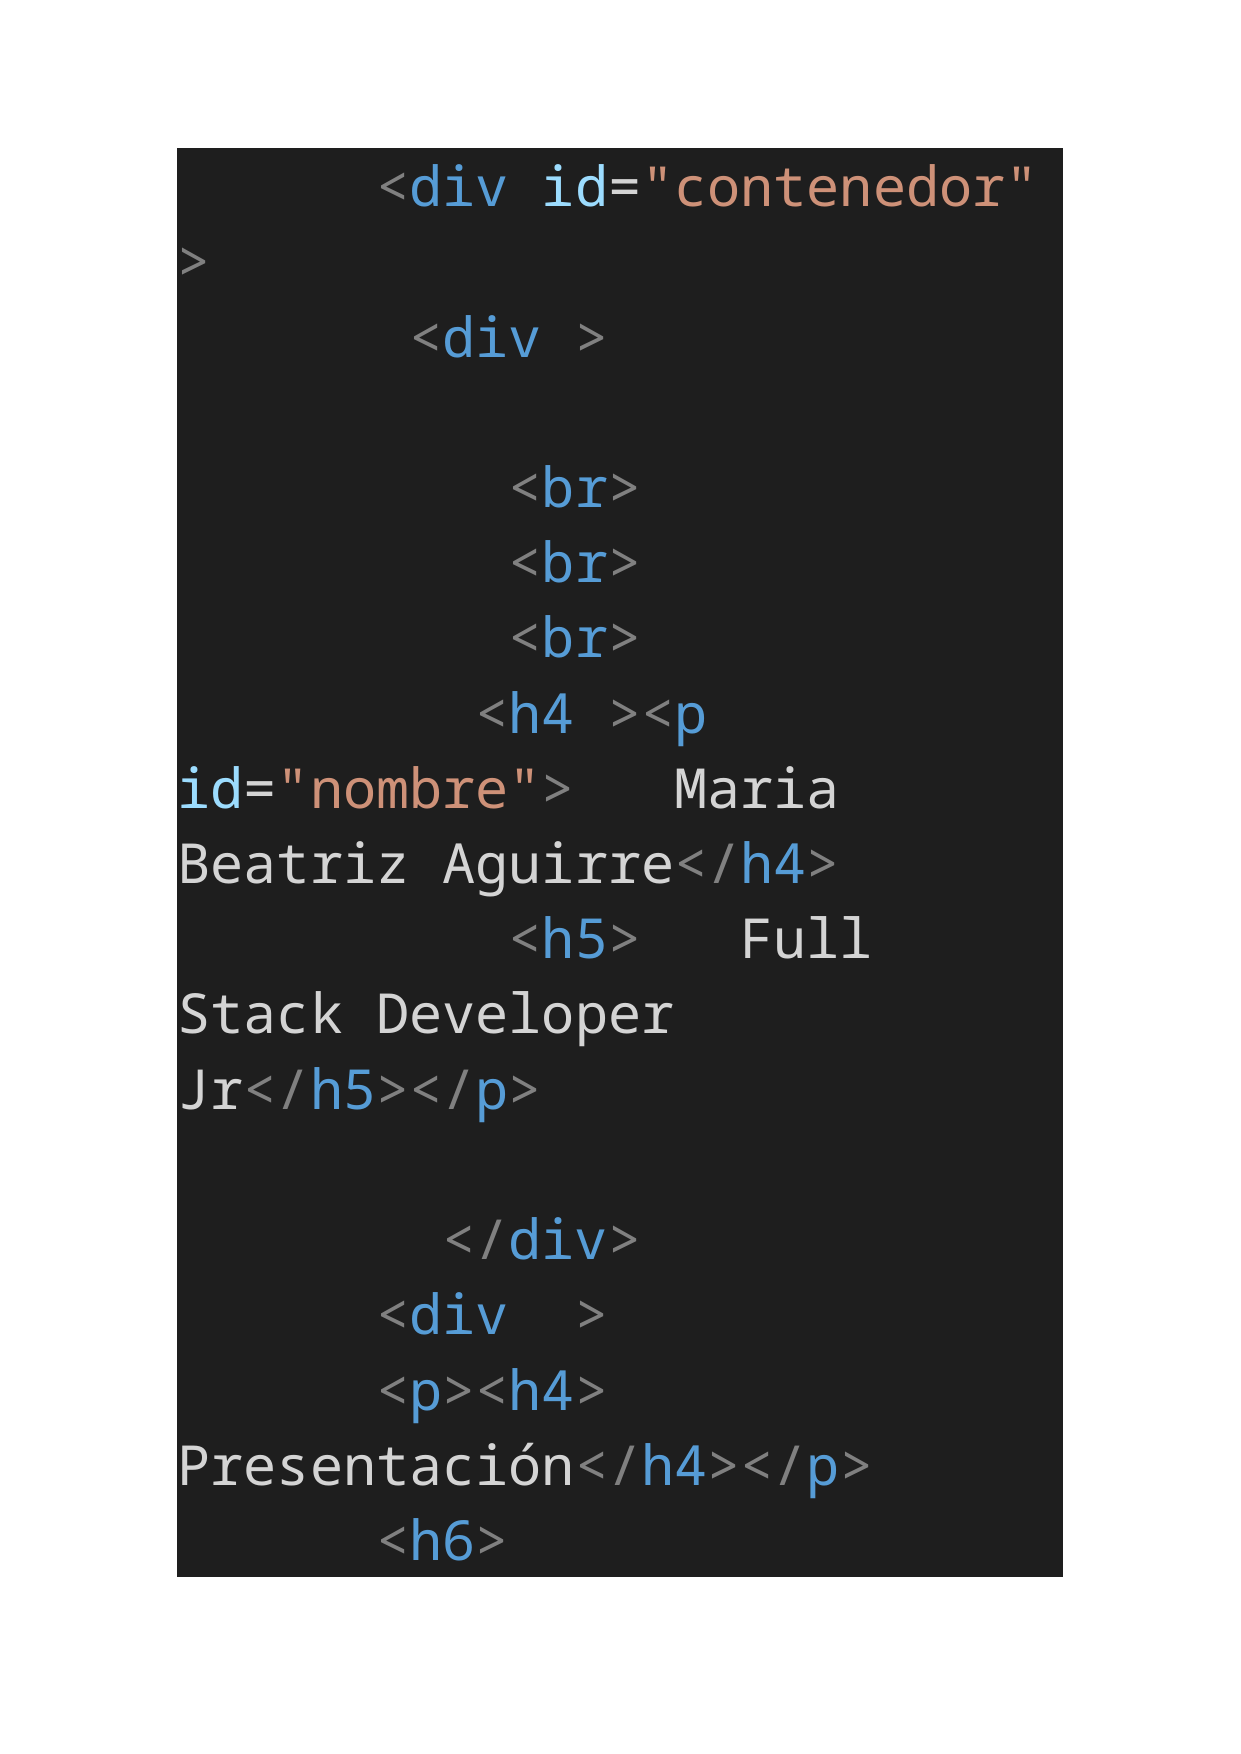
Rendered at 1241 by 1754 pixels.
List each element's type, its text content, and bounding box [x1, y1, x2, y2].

text <h6> [177, 1501, 1063, 1577]
text </div> [177, 1201, 1063, 1276]
text <div > [177, 1276, 1063, 1351]
text <br> [177, 599, 1063, 674]
text <p><h4> Presentación</h4></p> [177, 1351, 1063, 1501]
text <br> [177, 448, 1063, 524]
text <div id="contenedor" > [177, 148, 1063, 298]
text <br> [177, 524, 1063, 599]
text <div > [177, 298, 1063, 373]
text <h5> Full Stack Developer Jr</h5></p> [177, 900, 1063, 1125]
text <h4 ><p id="nombre"> Maria Beatriz Aguirre</h4> [177, 674, 1063, 900]
